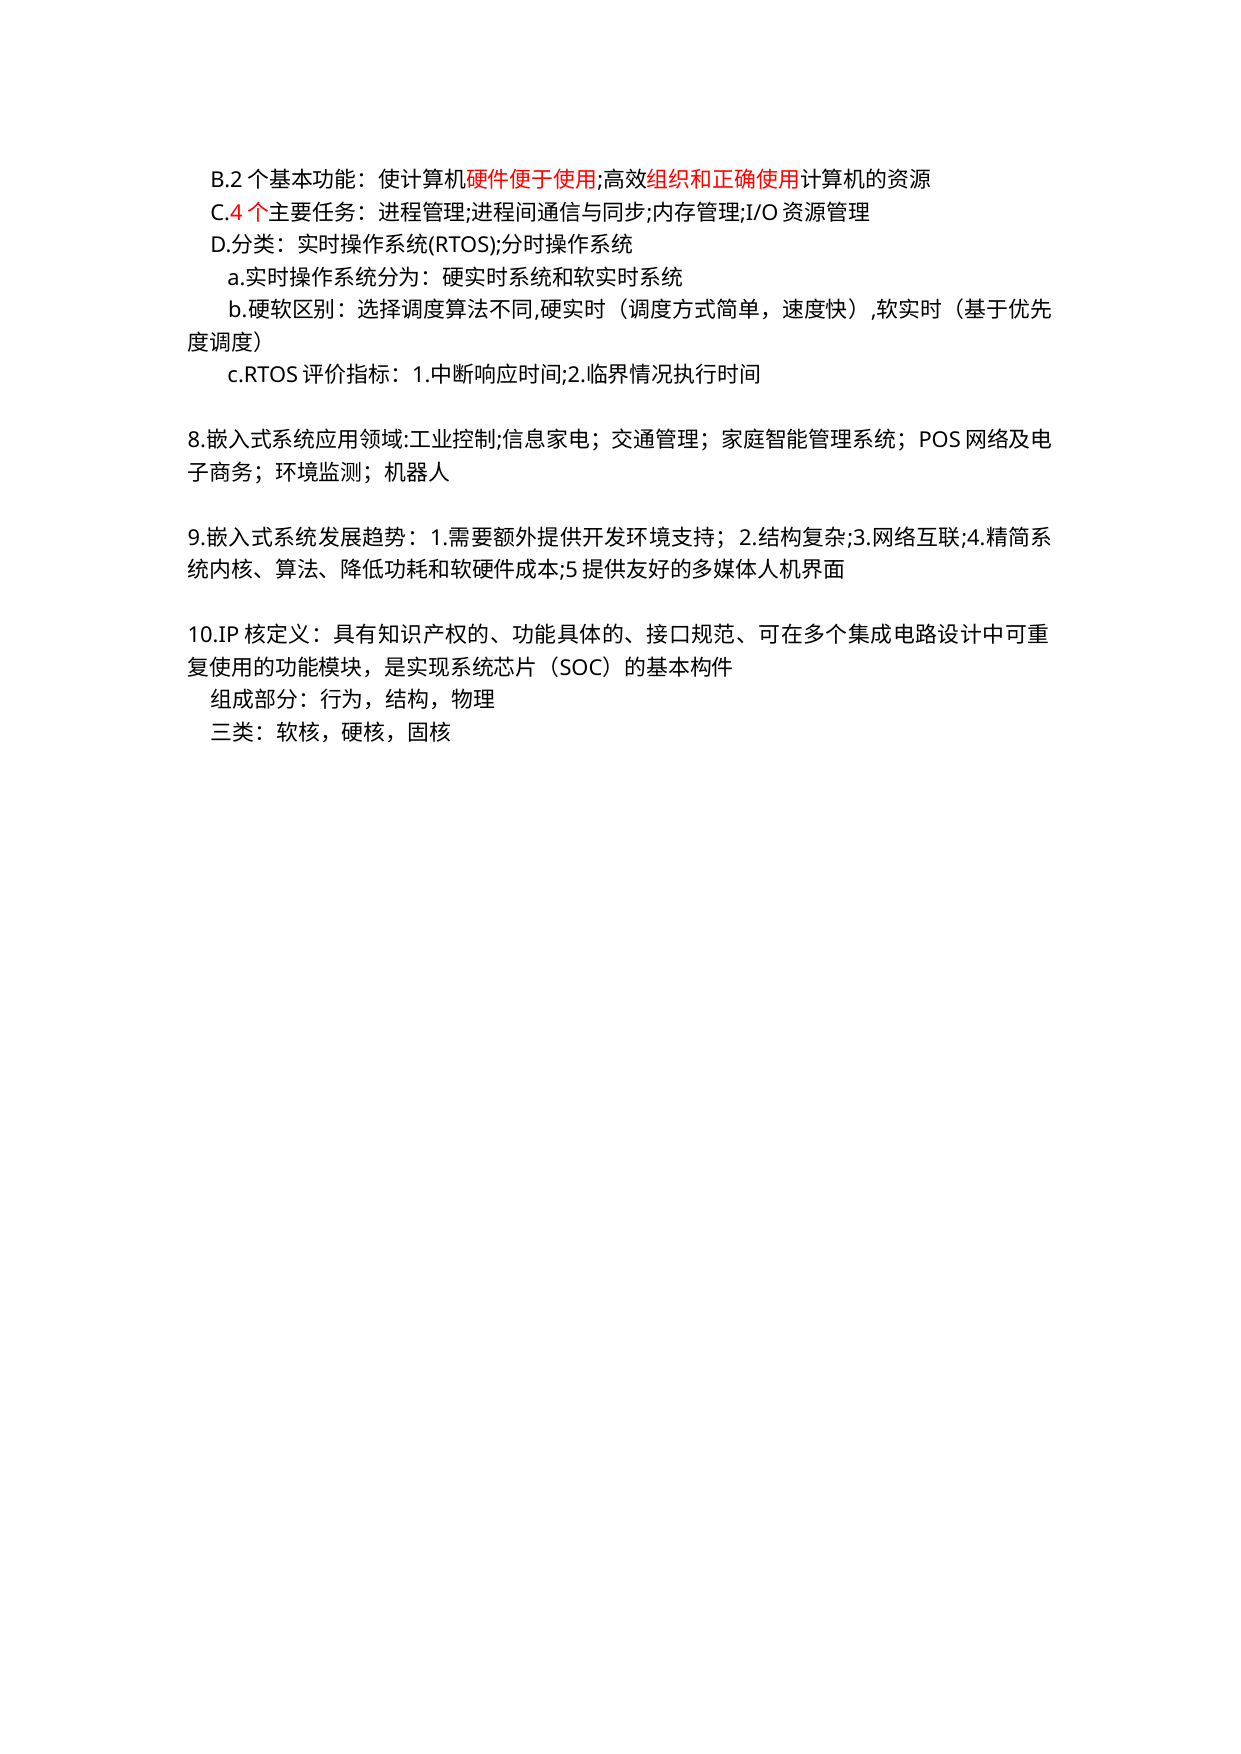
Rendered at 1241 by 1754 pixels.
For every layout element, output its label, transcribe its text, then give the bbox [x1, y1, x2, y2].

text D.分类：实时操作系统(RTOS);分时操作系统 [187, 227, 1053, 259]
text b.硬软区别：选择调度算法不同,硬实时（调度方式简单，速度快）,软实时（基于优先度调度） [187, 292, 1053, 357]
text c.RTOS评价指标：1.中断响应时间;2.临界情况执行时间 [187, 357, 1053, 389]
text 三类：软核，硬核，固核 [187, 714, 1053, 747]
text 组成部分：行为，结构，物理 [187, 682, 1053, 714]
text 8.嵌入式系统应用领域:工业控制;信息家电；交通管理；家庭智能管理系统；POS网络及电子商务；环境监测；机器人 [187, 422, 1053, 487]
text C.4个主要任务：进程管理;进程间通信与同步;内存管理;I/O资源管理 [187, 194, 1053, 227]
text 10.IP核定义：具有知识产权的、功能具体的、接口规范、可在多个集成电路设计中可重复使用的功能模块，是实现系统芯片（SOC）的基本构件 [187, 617, 1053, 682]
text a.实时操作系统分为：硬实时系统和软实时系统 [187, 259, 1053, 292]
text 9.嵌入式系统发展趋势：1.需要额外提供开发环境支持；2.结构复杂;3.网络互联;4.精简系统内核、算法、降低功耗和软硬件成本;5提供友好的多媒体人机界面 [187, 519, 1053, 584]
text B.2个基本功能：使计算机硬件便于使用;高效组织和正确使用计算机的资源 [187, 162, 1053, 194]
